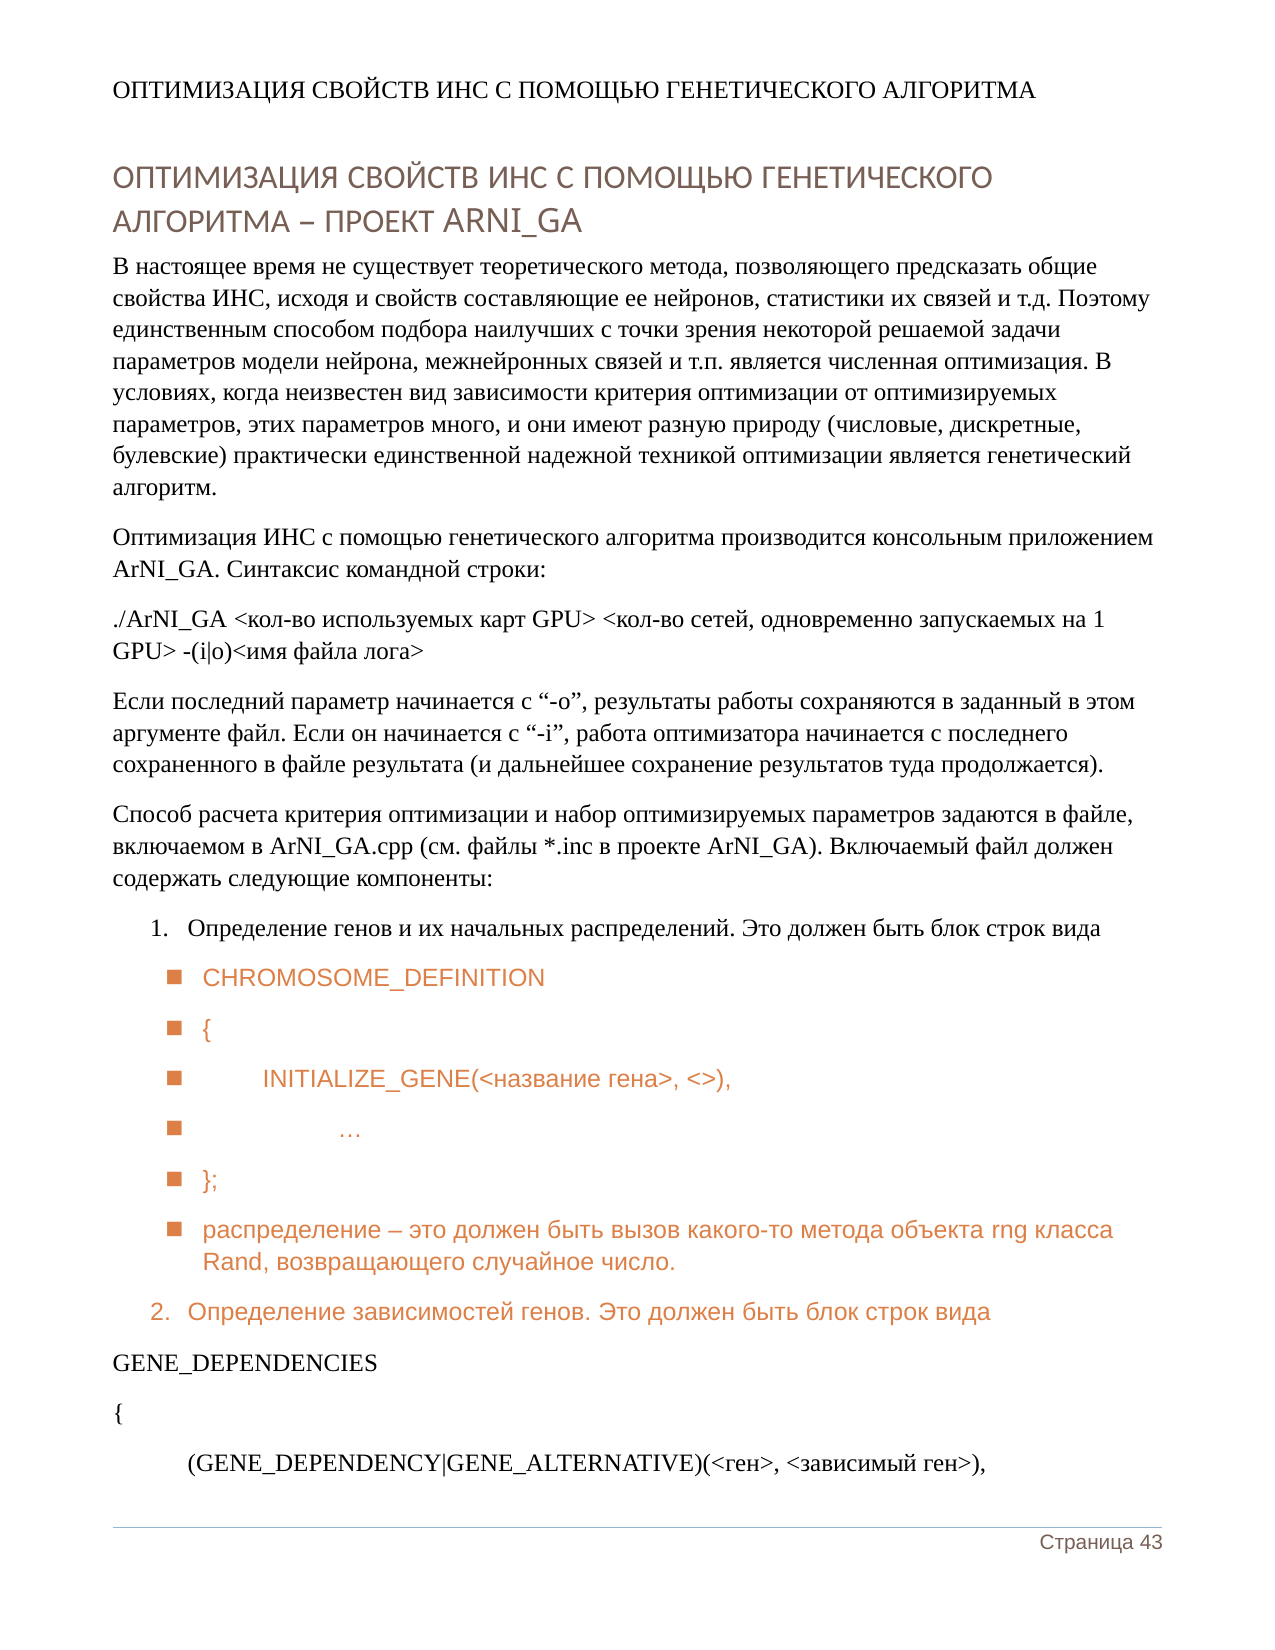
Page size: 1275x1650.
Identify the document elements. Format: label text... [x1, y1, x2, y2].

list CHROMOSOME_DEFINITION [165, 963, 1162, 992]
list { [165, 1014, 1162, 1042]
list Определение генов и их начальных распределений. Это должен быть блок строк вида [150, 913, 1162, 942]
text В настоящее время не существует теоретического метода, позволяющего предсказать общие свойства ИНС, исходя и свойств составляющие ее нейронов, статистики их связей и т.д. Поэтому единственным способом подбора наилучших с точки зрения некоторой решаемой задачи параметров модели нейрона, межнейронных связей и т.п. является численная оптимизация. В условиях, когда неизвестен вид зависимости критерия оптимизации от оптимизируемых параметров, этих параметров много, и они имеют разную природу (числовые, дискретные, булевские) практически единственной надежной техникой оптимизации является генетический алгоритм. [112, 251, 1162, 501]
text GENE_DEPENDENCIES [112, 1348, 1162, 1376]
list … [165, 1114, 1162, 1143]
text { [112, 1398, 1162, 1427]
text (GENE_DEPENDENCY|GENE_ALTERNATIVE)(<ген>, <зависимый ген>), [112, 1448, 1162, 1477]
text ./ArNI_GA <кол-во используемых карт GPU> <кол-во сетей, одновременно запускаемых на 1 GPU> -(i|o)<имя файла лога> [112, 604, 1162, 664]
subtitle Оптимизация свойств ИНС с помощью генетического алгоритма – проект ArNI_GA [112, 157, 1162, 243]
list Определение зависимостей генов. Это должен быть блок строк вида [150, 1297, 1162, 1326]
text Оптимизация ИНС с помощью генетического алгоритма производится консольным приложением ArNI_GA. Синтаксис командной строки: [112, 522, 1162, 583]
list }; [165, 1165, 1162, 1194]
list INITIALIZE_GENE(<название гена>, <распределение>), [165, 1064, 1162, 1093]
text Если последний параметр начинается с “-o”, результаты работы сохраняются в заданный в этом аргументе файл. Если он начинается с “-i”, работа оптимизатора начинается с последнего сохраненного в файле результата (и дальнейшее сохранение результатов туда продолжается). [112, 686, 1162, 778]
list распределение – это должен быть вызов какого-то метода объекта rng класса Rand, возвращающего случайное число. [165, 1215, 1162, 1276]
text Способ расчета критерия оптимизации и набор оптимизируемых параметров задаются в файле, включаемом в ArNI_GA.cpp (см. файлы *.inc в проекте ArNI_GA). Включаемый файл должен содержать следующие компоненты: [112, 799, 1162, 891]
